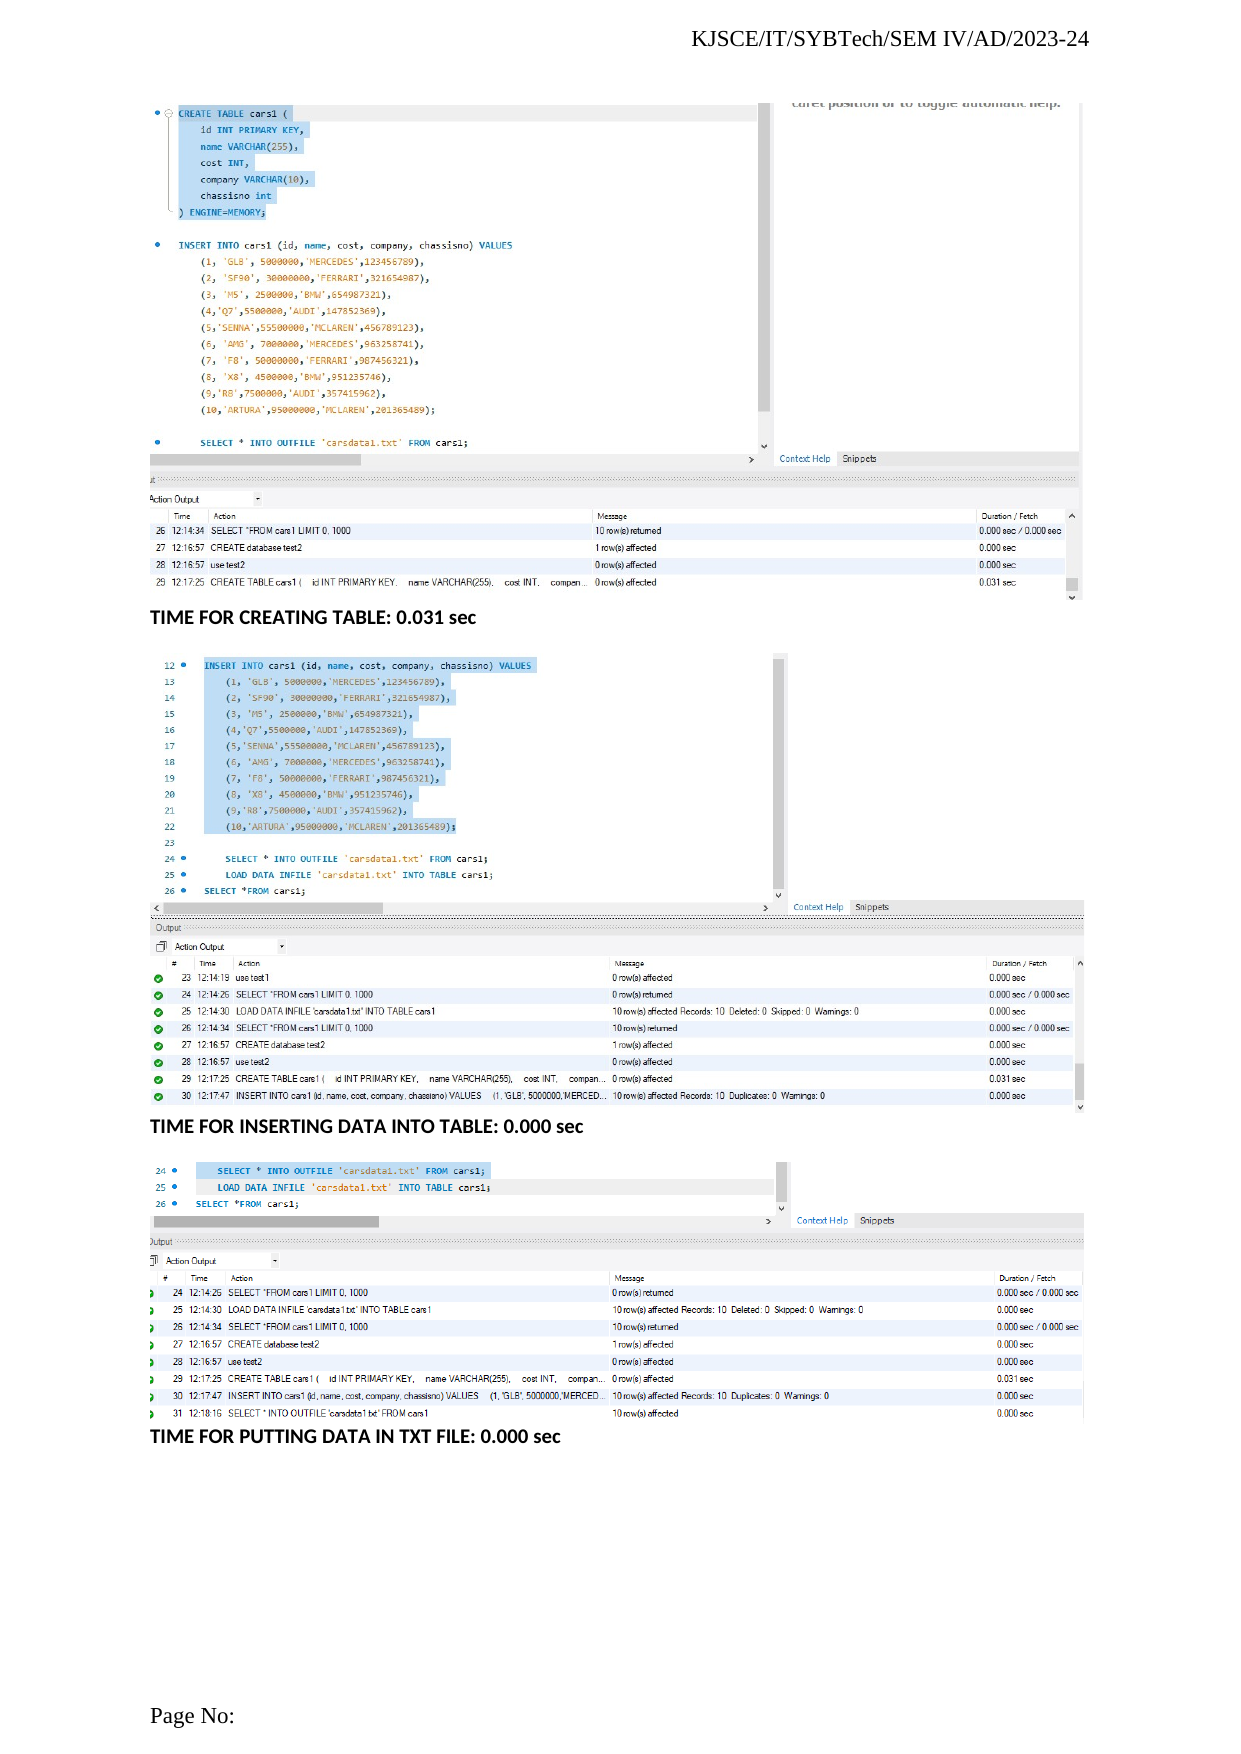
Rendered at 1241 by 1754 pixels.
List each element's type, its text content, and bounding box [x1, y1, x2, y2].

picture [150, 1162, 1084, 1424]
picture [150, 653, 1085, 1113]
picture [150, 103, 1083, 600]
text TIME FOR CREATING TABLE: 0.031 sec [150, 604, 1105, 629]
